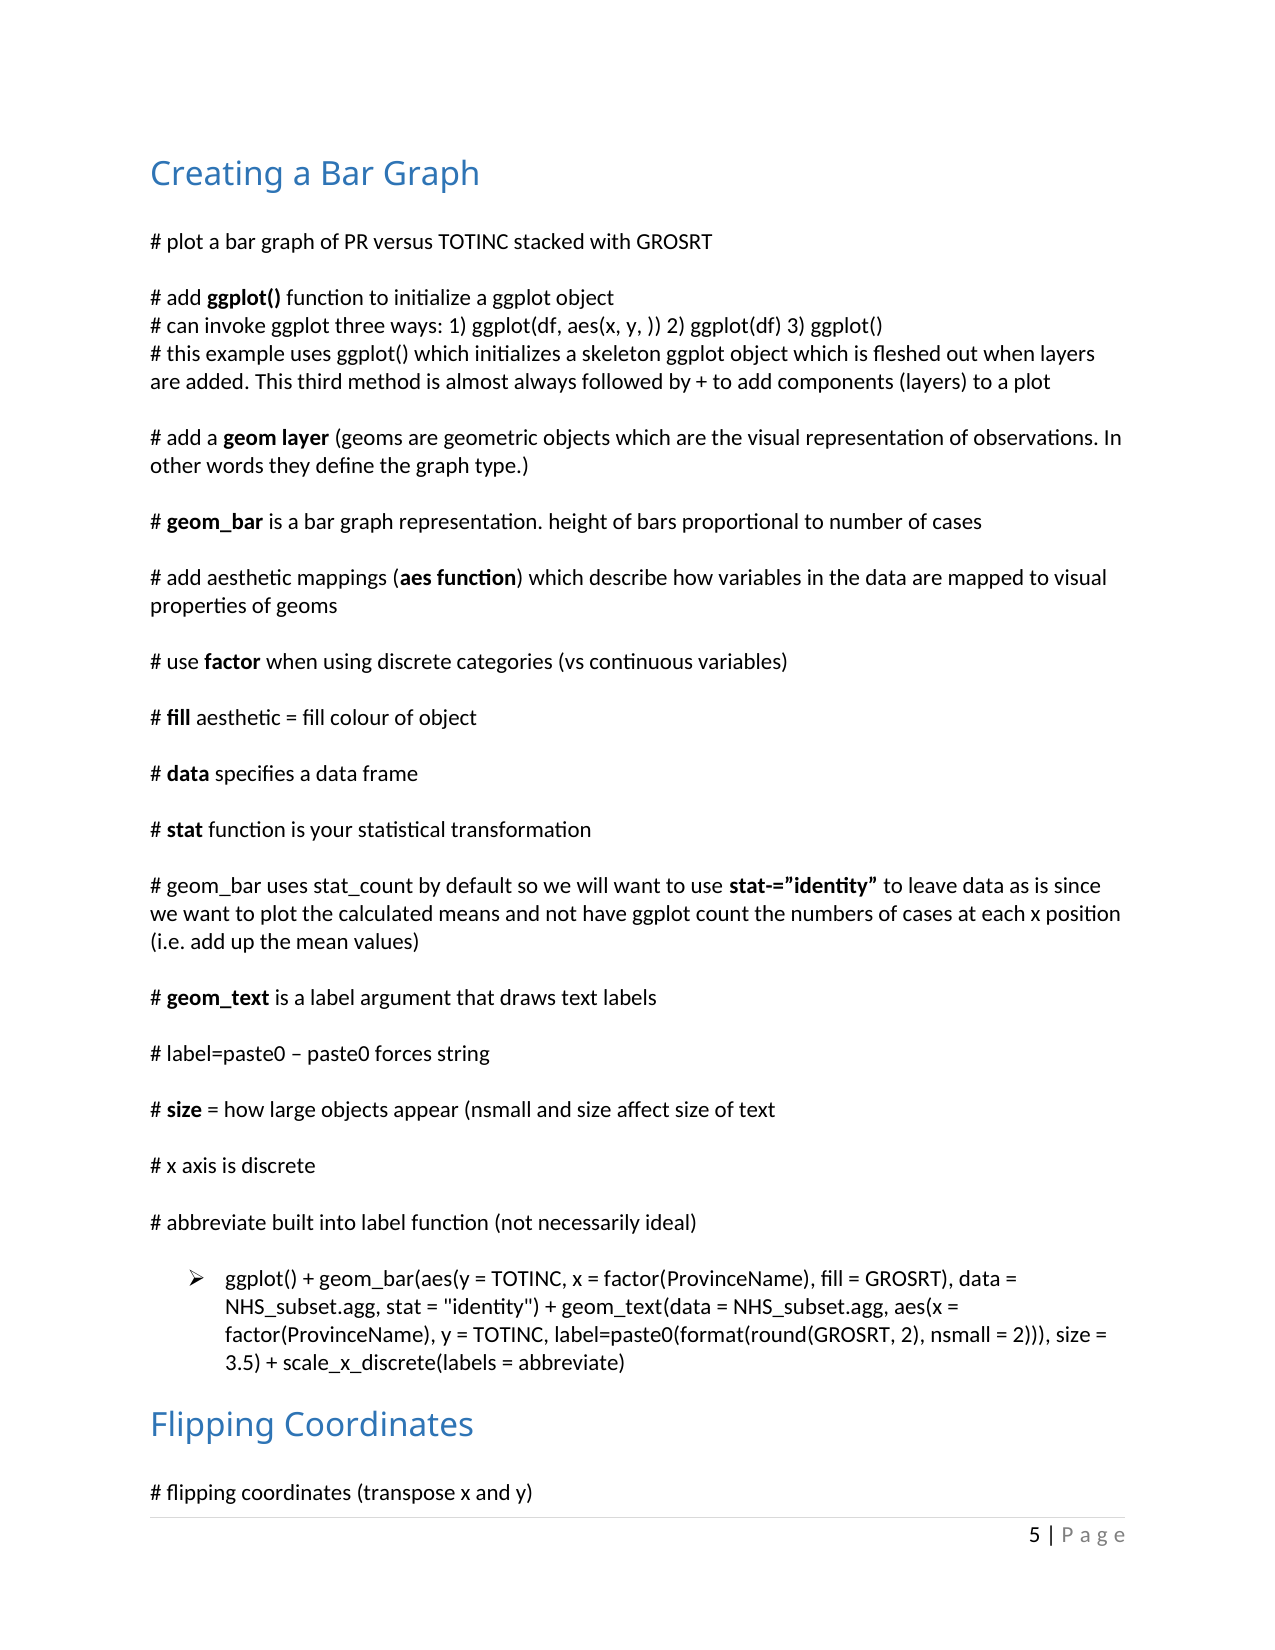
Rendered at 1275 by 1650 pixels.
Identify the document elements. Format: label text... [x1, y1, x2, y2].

list ggplot() + geom_bar(aes(y = TOTINC, x = factor(ProvinceName), fill = GROSRT), data = NHS_subset.agg, stat = "identity") + geom_text(data = NHS_subset.agg, aes(x = factor(ProvinceName), y = TOTINC, label=paste0(format(round(GROSRT, 2), nsmall = 2))), size = 3.5) + scale_x_discrete(labels = abbreviate) [187, 1264, 1125, 1376]
subtitle Flipping Coordinates [150, 1401, 1125, 1446]
text # geom_text is a label argument that draws text labels [150, 983, 1125, 1012]
text # geom_bar uses stat_count by default so we will want to use stat-=”identity” to leave data as is since we want to plot the calculated means and not have ggplot count the numbers of cases at each x position (i.e. add up the mean values) [150, 871, 1125, 956]
text # can invoke ggplot three ways: 1) ggplot(df, aes(x, y, )) 2) ggplot(df) 3) ggplot() [150, 311, 1125, 339]
text # size = how large objects appear (nsmall and size affect size of text [150, 1096, 1125, 1124]
text # label=paste0 – paste0 forces string [150, 1039, 1125, 1068]
text # x axis is discrete [150, 1152, 1125, 1180]
text # add a geom layer (geoms are geometric objects which are the visual representation of observations. In other words they define the graph type.) [150, 423, 1125, 479]
subtitle Creating a Bar Graph [150, 150, 1125, 195]
text # this example uses ggplot() which initializes a skeleton ggplot object which is fleshed out when layers are added. This third method is almost always followed by + to add components (layers) to a plot [150, 339, 1125, 395]
text # use factor when using discrete categories (vs continuous variables) [150, 647, 1125, 675]
text # add aesthetic mappings (aes function) which describe how variables in the data are mapped to visual properties of geoms [150, 563, 1125, 619]
text # flipping coordinates (transpose x and y) [150, 1478, 1125, 1506]
text # add ggplot() function to initialize a ggplot object [150, 283, 1125, 311]
text # plot a bar graph of PR versus TOTINC stacked with GROSRT [150, 227, 1125, 255]
text # fill aesthetic = fill colour of object [150, 703, 1125, 731]
text # abbreviate built into label function (not necessarily ideal) [150, 1208, 1125, 1236]
text # stat function is your statistical transformation [150, 815, 1125, 843]
text # data specifies a data frame [150, 759, 1125, 787]
text # geom_bar is a bar graph representation. height of bars proportional to number of cases [150, 507, 1125, 535]
